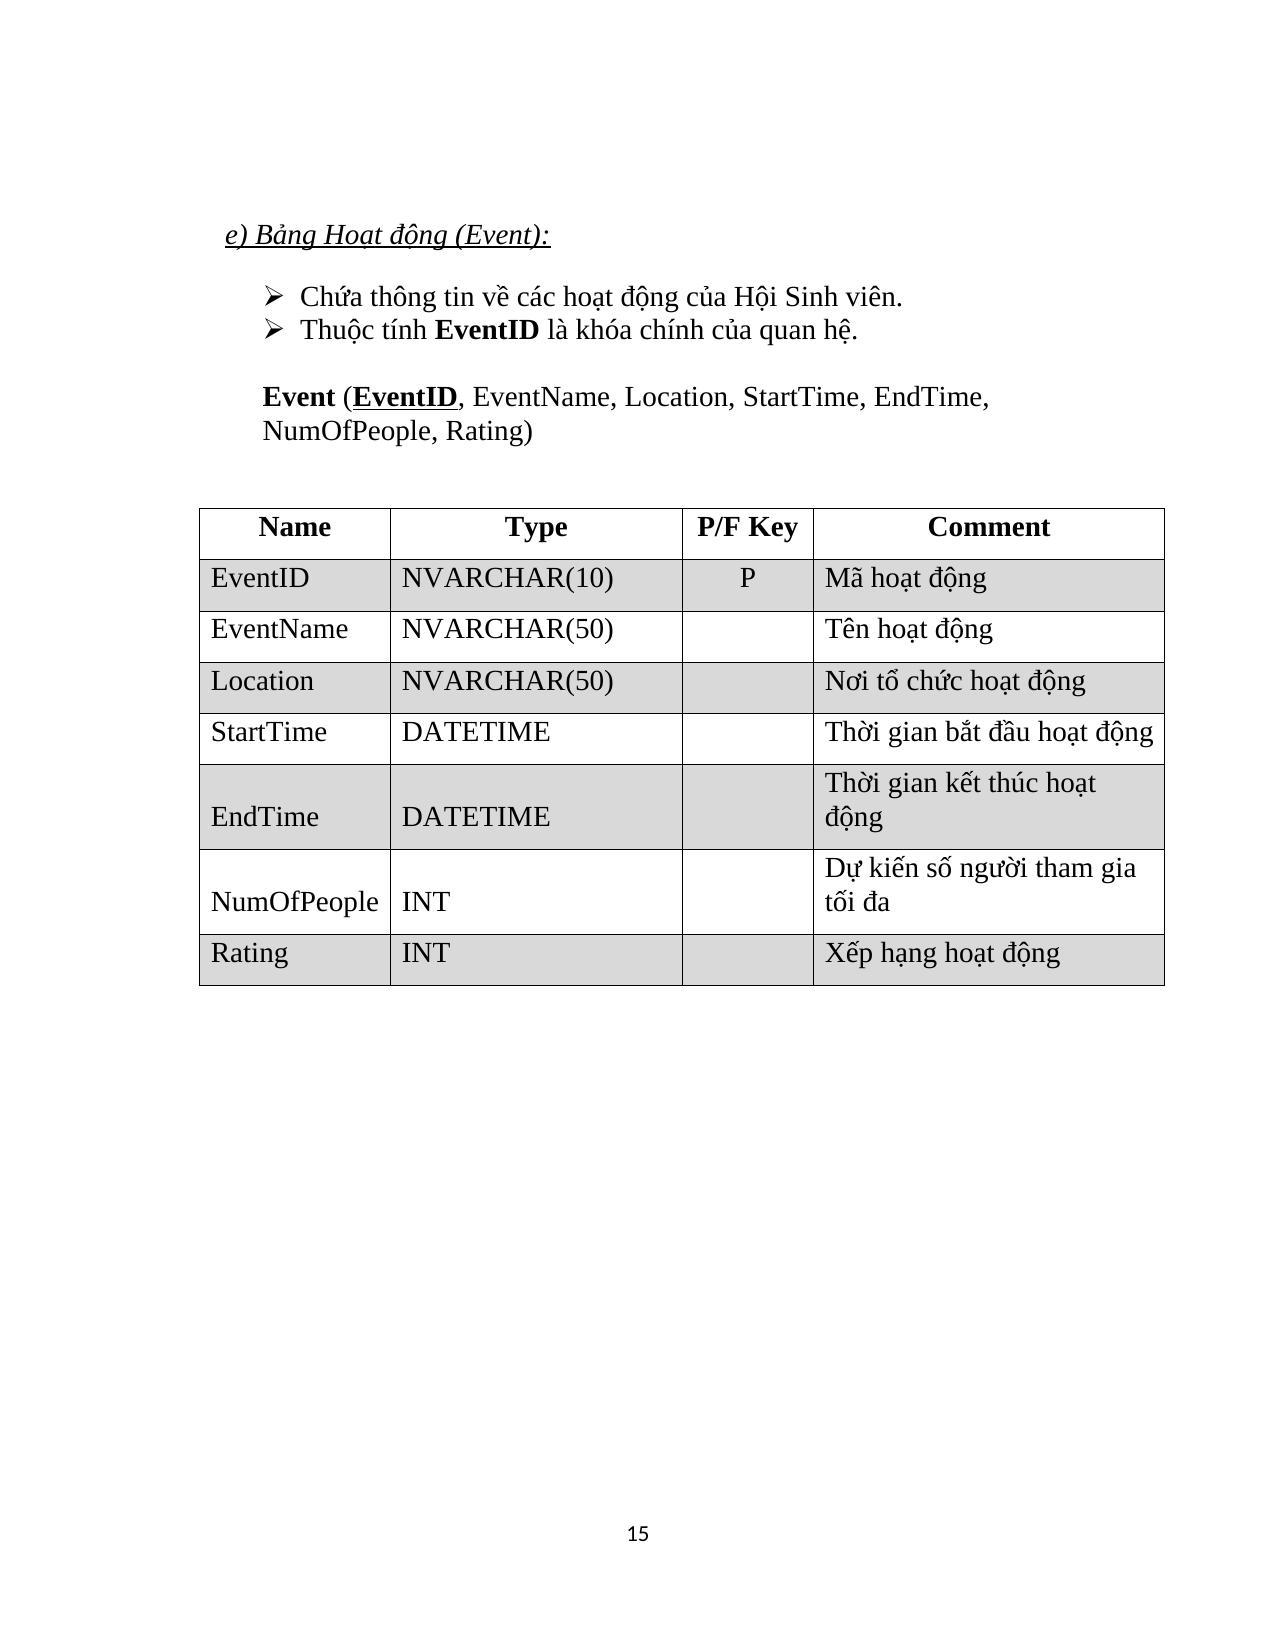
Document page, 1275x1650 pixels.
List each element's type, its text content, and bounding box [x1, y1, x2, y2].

table_header Name [200, 509, 390, 559]
list Thuộc tính EventID là khóa chính của quan hệ. [262, 312, 1125, 346]
table_cell [683, 612, 813, 662]
table_cell Thời gian bắt đầu hoạt động [814, 714, 1164, 764]
table_cell StartTime [200, 714, 390, 764]
table_header Comment [814, 509, 1164, 559]
table_cell [683, 935, 813, 985]
table_cell INT [391, 935, 682, 985]
table_cell EndTime [200, 765, 390, 849]
table_cell NVARCHAR(50) [391, 663, 682, 713]
table_cell EventName [200, 612, 390, 662]
table_cell Tên hoạt động [814, 612, 1164, 662]
list Chứa thông tin về các hoạt động của Hội Sinh viên. [262, 279, 1125, 312]
table_cell [683, 850, 813, 934]
table_cell NVARCHAR(10) [391, 560, 682, 611]
table_cell Nơi tổ chức hoạt động [814, 663, 1164, 713]
table_cell [683, 765, 813, 849]
table_cell Xếp hạng hoạt động [814, 935, 1164, 985]
table_cell EventID [200, 560, 390, 611]
table_cell NVARCHAR(50) [391, 612, 682, 662]
table_header P/F Key [683, 509, 813, 559]
table_cell INT [391, 850, 682, 934]
table_cell [683, 714, 813, 764]
table_cell NumOfPeople [200, 850, 390, 934]
table_cell Rating [200, 935, 390, 985]
table_cell DATETIME [391, 765, 682, 849]
table_cell DATETIME [391, 714, 682, 764]
table_cell Location [200, 663, 390, 713]
table_cell P [683, 560, 813, 611]
table_header Type [391, 509, 682, 559]
table_cell [683, 663, 813, 713]
table_cell Dự kiến số người tham gia tối đa [814, 850, 1164, 934]
table_cell Thời gian kết thúc hoạt động [814, 765, 1164, 849]
text e) Bảng Hoạt động (Event): [150, 217, 1125, 279]
text Event (EventID, EventName, Location, StartTime, EndTime, NumOfPeople, Rating) [262, 379, 1125, 474]
table_cell Mã hoạt động [814, 560, 1164, 611]
